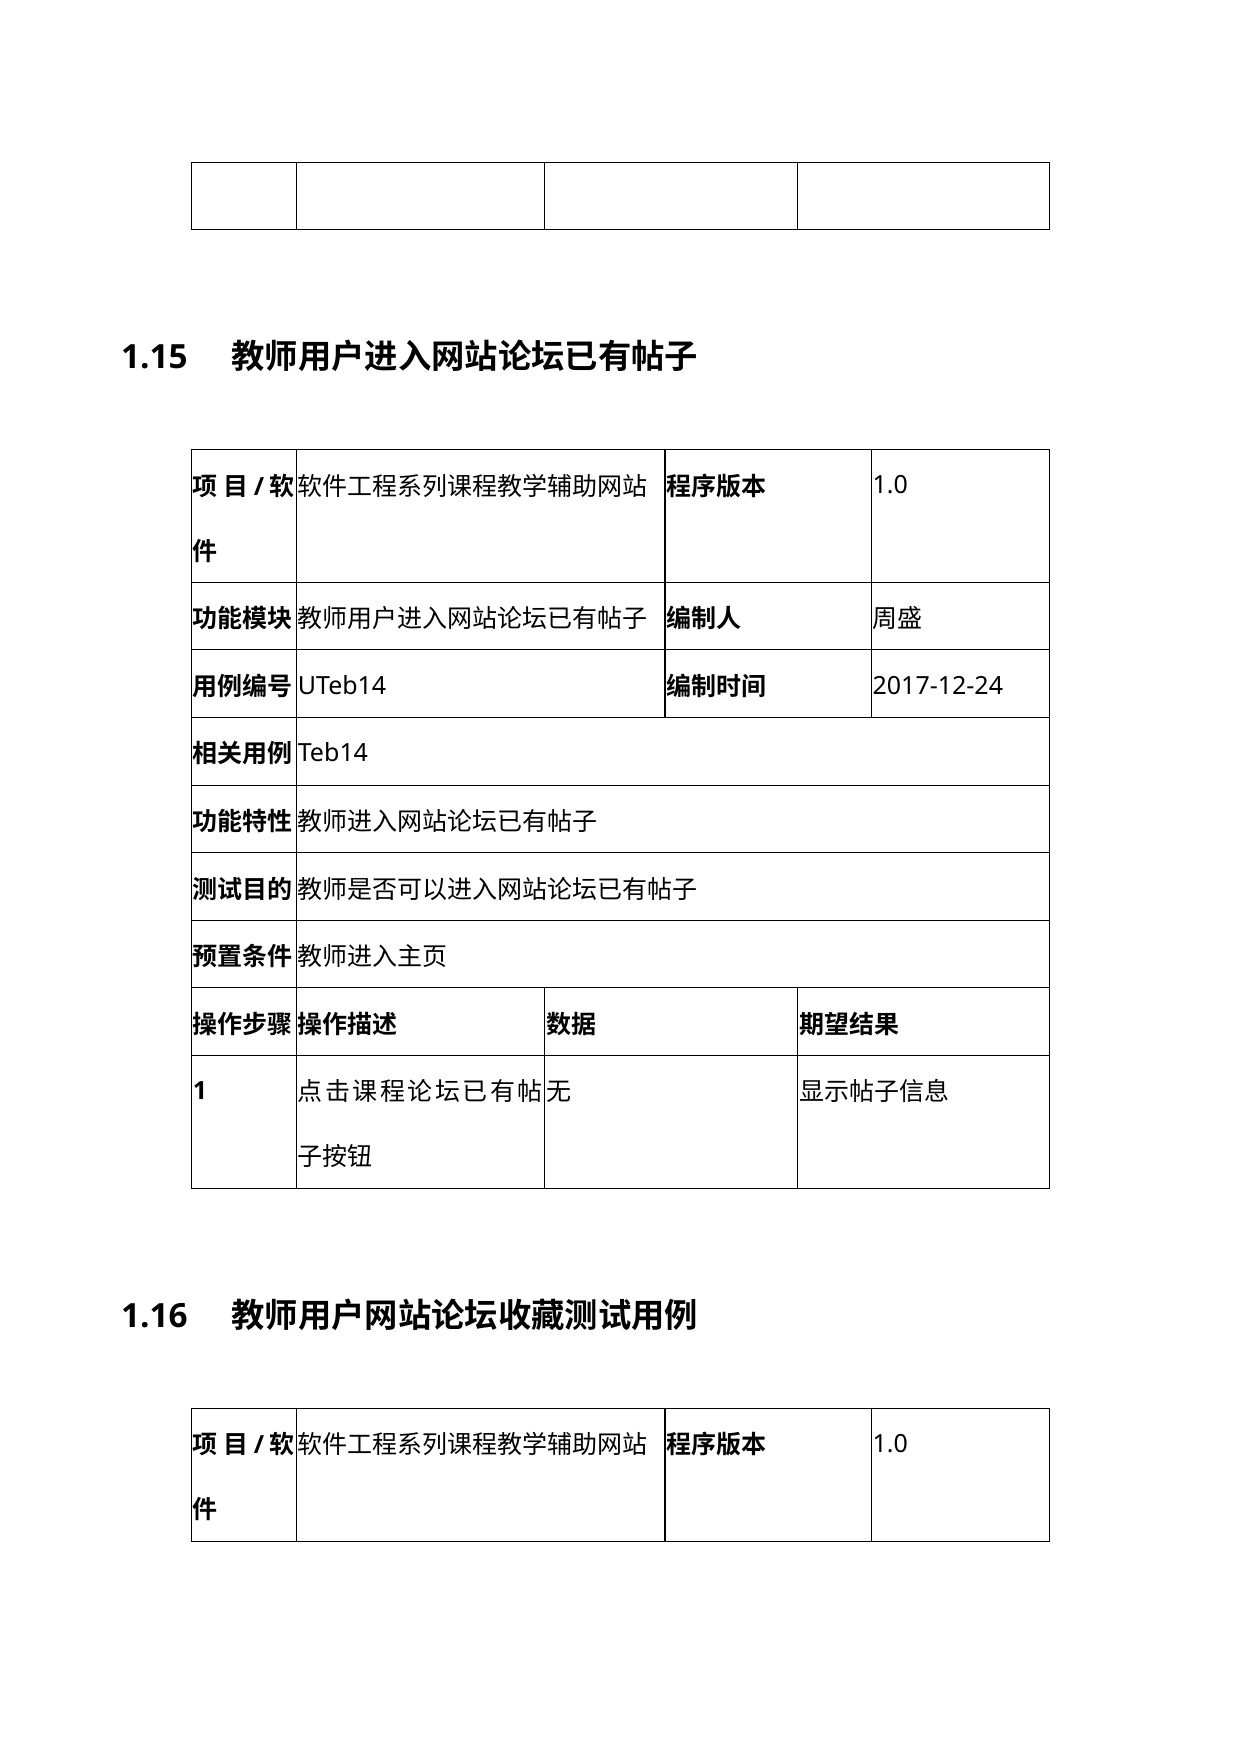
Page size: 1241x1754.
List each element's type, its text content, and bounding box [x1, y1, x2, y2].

table_cell 功能模块 [192, 583, 296, 649]
table_cell 操作步骤 [192, 988, 296, 1055]
table_cell 预置条件 [192, 921, 296, 987]
table_cell Teb14 [297, 718, 1049, 784]
table_header 项目/软件 [192, 1409, 296, 1541]
subtitle 教师用户网站论坛收藏测试用例 [187, 1281, 1053, 1346]
table_cell 无 [545, 1056, 797, 1187]
table_cell 点击课程论坛已有帖子按钮 [297, 1056, 544, 1187]
table_header 1.0 [872, 1409, 1049, 1541]
table_header 项目/软件 [192, 450, 296, 582]
table_header 程序版本 [666, 450, 871, 582]
table_cell 编制人 [666, 583, 871, 649]
table_cell [545, 163, 797, 228]
table_cell 功能特性 [192, 786, 296, 852]
table_header 软件工程系列课程教学辅助网站 [297, 450, 664, 582]
table_cell [798, 163, 1049, 228]
table_cell 数据 [545, 988, 797, 1055]
table_cell 编制时间 [666, 650, 871, 717]
table_header 软件工程系列课程教学辅助网站 [297, 1409, 664, 1541]
table_cell 操作描述 [297, 988, 544, 1055]
table_cell 相关用例 [192, 718, 296, 784]
table_cell 期望结果 [798, 988, 1049, 1055]
table_cell 1 [192, 1056, 296, 1187]
table_cell 周盛 [872, 583, 1049, 649]
table_cell 显示帖子信息 [798, 1056, 1049, 1187]
subtitle 教师用户进入网站论坛已有帖子 [187, 322, 1053, 387]
table_cell 教师进入主页 [297, 921, 1049, 987]
table_cell 2017-12-24 [872, 650, 1049, 717]
table_cell 用例编号 [192, 650, 296, 717]
table_cell 教师用户进入网站论坛已有帖子 [297, 583, 664, 649]
table_header 程序版本 [666, 1409, 871, 1541]
table_cell 教师进入网站论坛已有帖子 [297, 786, 1049, 852]
table_cell [192, 163, 296, 228]
table_cell 教师是否可以进入网站论坛已有帖子 [297, 853, 1049, 920]
table_header 1.0 [872, 450, 1049, 582]
table_cell [297, 163, 544, 228]
table_cell 测试目的 [192, 853, 296, 920]
table_cell UTeb14 [297, 650, 664, 717]
